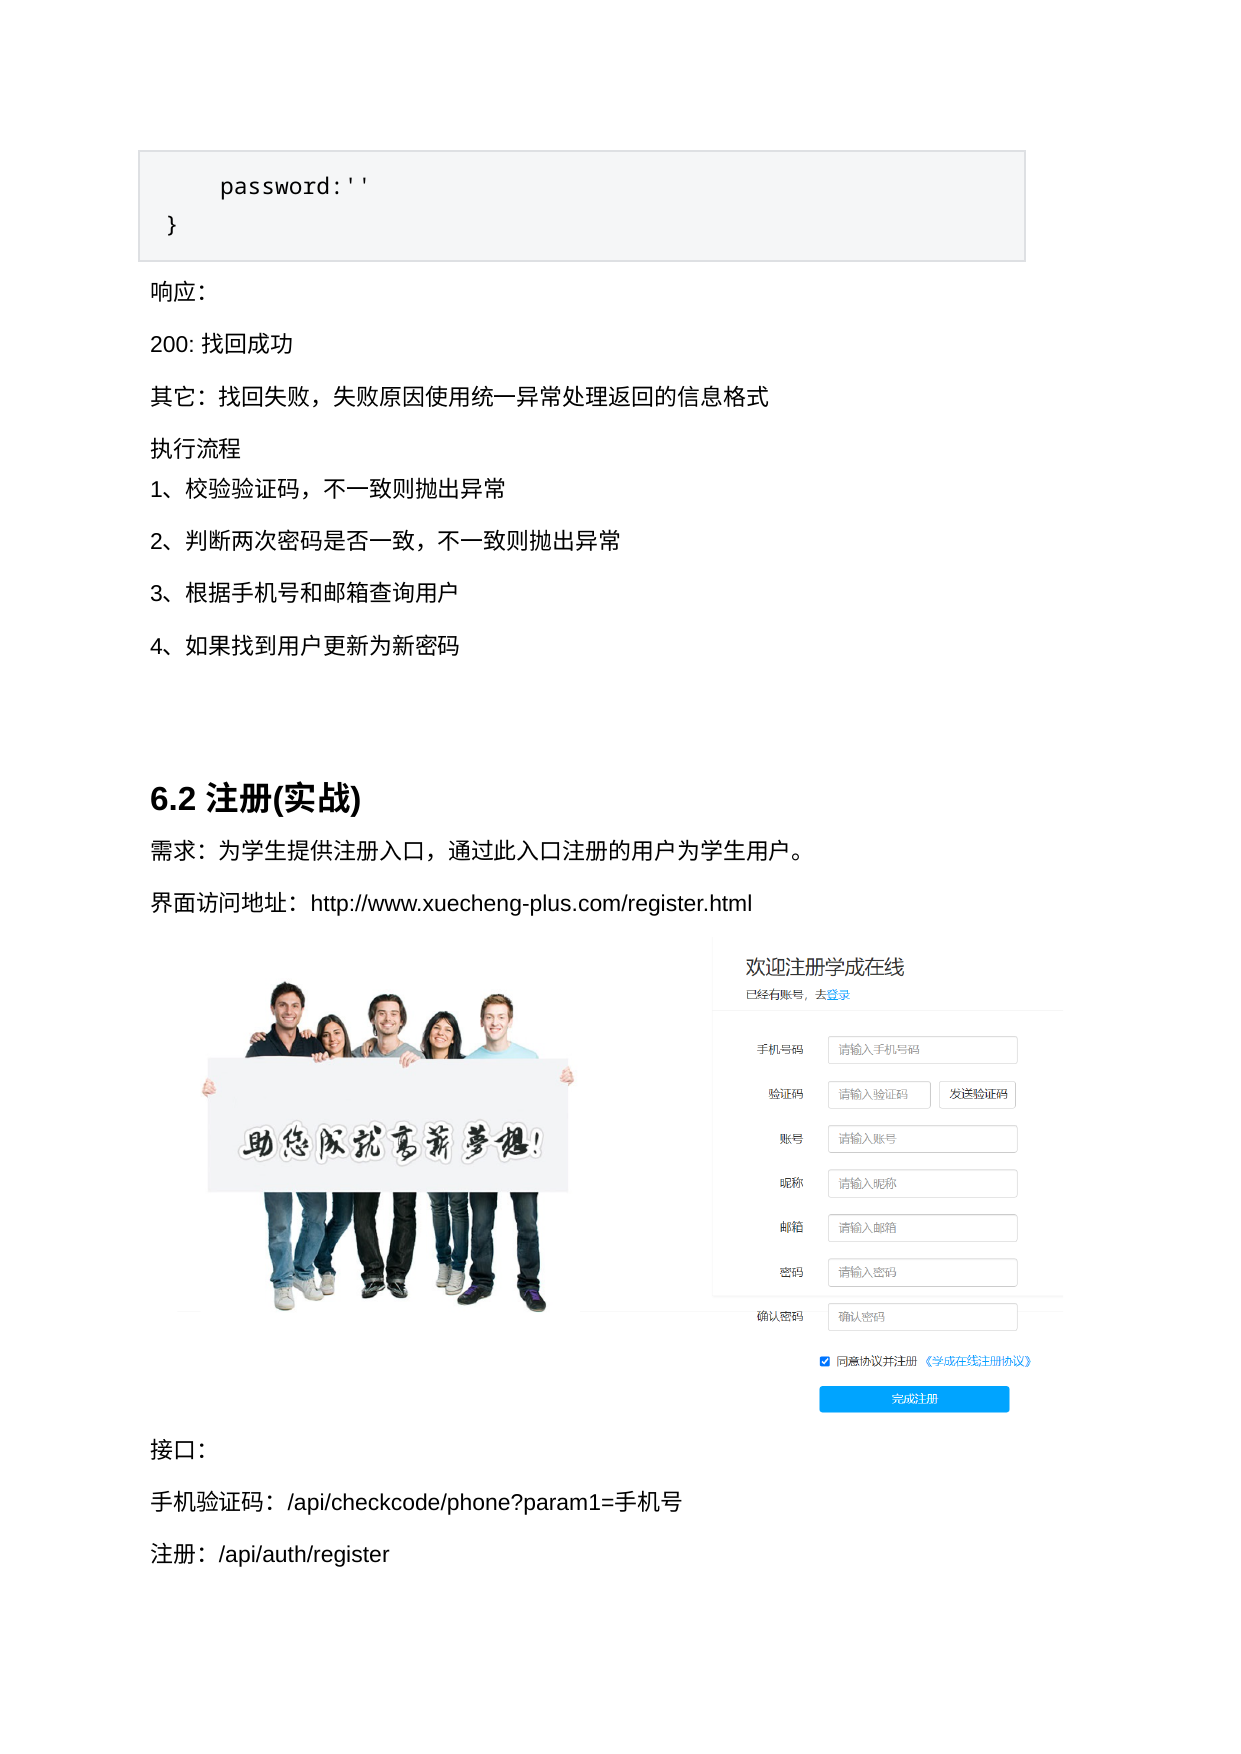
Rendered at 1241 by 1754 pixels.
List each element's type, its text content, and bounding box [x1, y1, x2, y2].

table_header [140, 152, 1024, 260]
text 界面访问地址：http://www.xuecheng-plus.com/register.html [150, 885, 1090, 918]
picture [177, 937, 1064, 1414]
text 手机验证码：/api/checkcode/phone?param1=手机号 [150, 1484, 1090, 1517]
text 其它：找回失败，失败原因使用统一异常处理返回的信息格式 [150, 378, 1090, 412]
text 3、根据手机号和邮箱查询用户 [150, 575, 1090, 608]
text 执行流程 1、校验验证码，不一致则抛出异常 [150, 431, 1090, 504]
text 注册：/api/auth/register [150, 1536, 1090, 1569]
text 需求：为学生提供注册入口，通过此入口注册的用户为学生用户。 [150, 833, 1090, 866]
text 200: 找回成功 [150, 326, 1090, 359]
text 4、如果找到用户更新为新密码 [150, 627, 1090, 661]
text 响应： [150, 274, 1090, 307]
text 2、判断两次密码是否一致，不一致则抛出异常 [150, 523, 1090, 556]
text 接口： [150, 1432, 1090, 1465]
